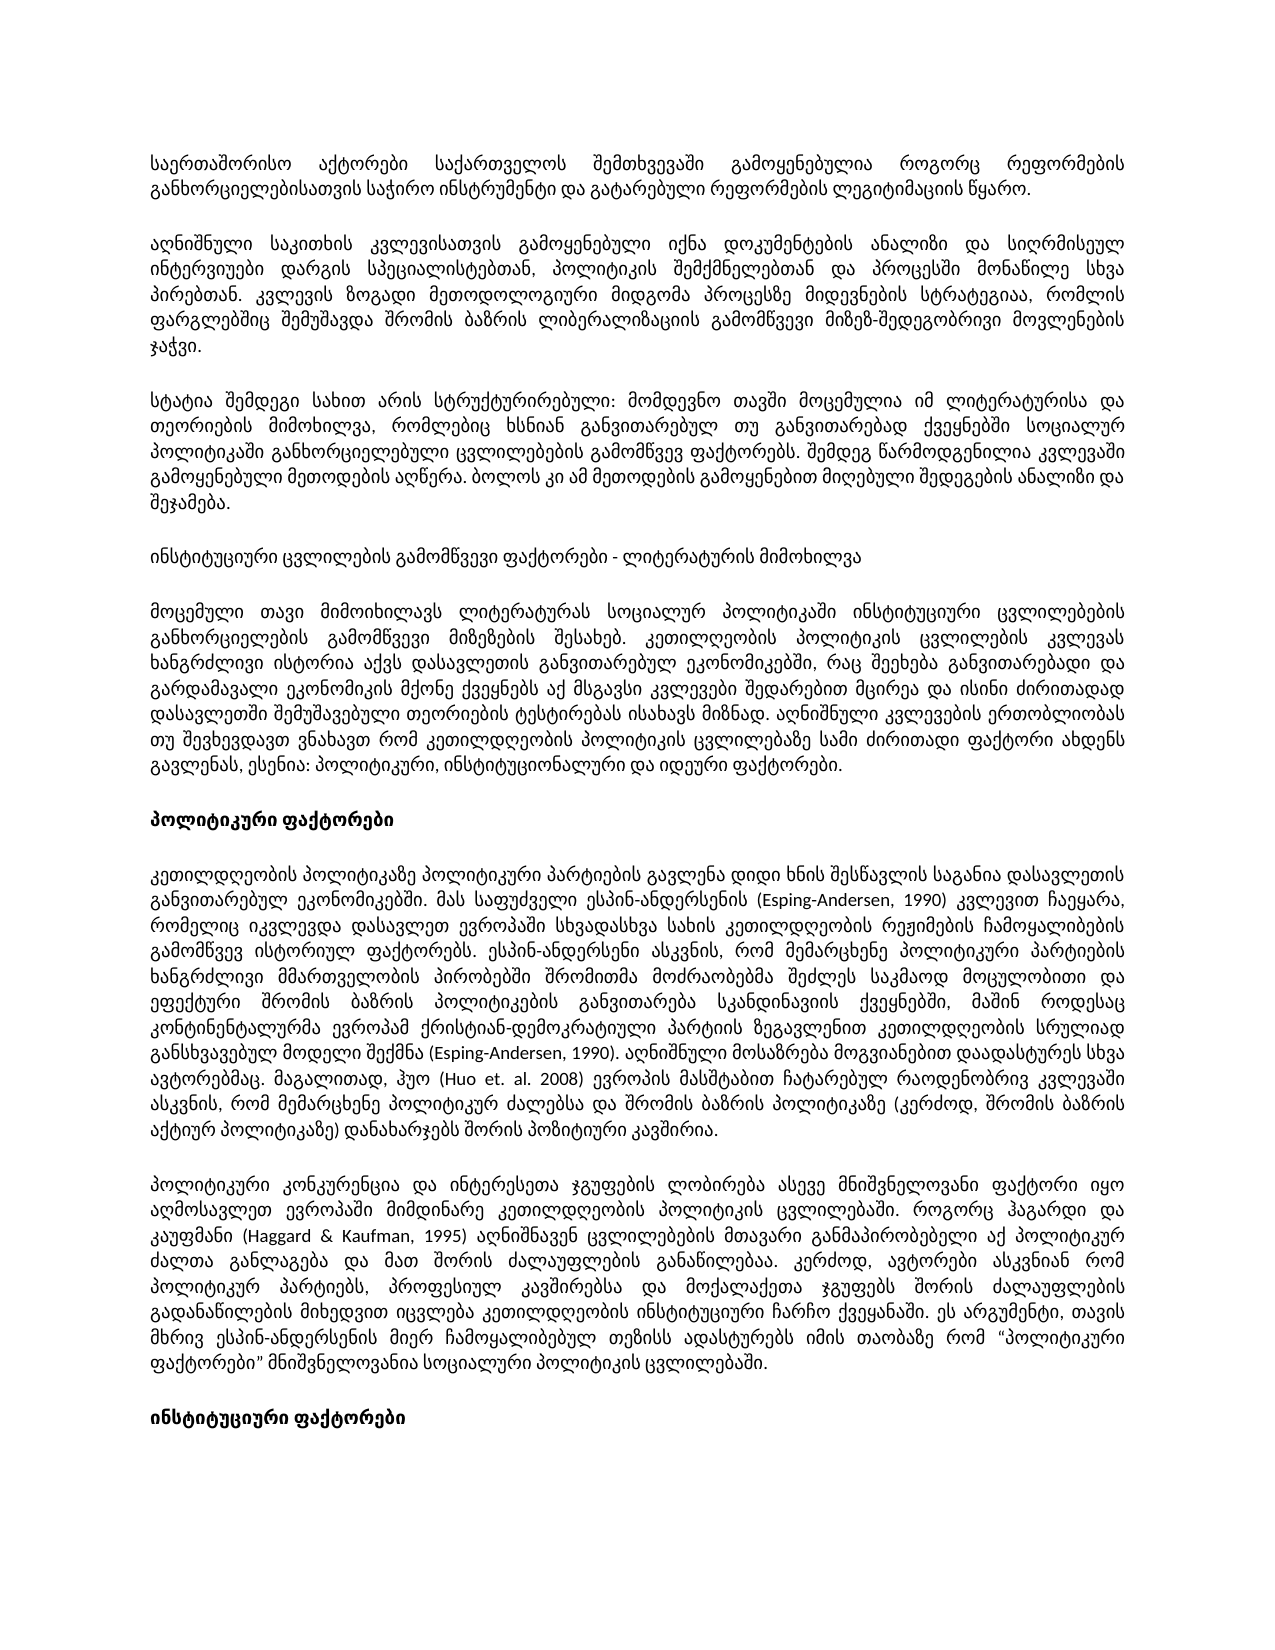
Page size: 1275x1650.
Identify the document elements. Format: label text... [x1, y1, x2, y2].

text სტატია შემდეგი სახით არის სტრუქტურირებული: მომდევნო თავში მოცემულია იმ ლიტერატურისა და თეორიების მიმოხილვა, რომლებიც ხსნიან განვითარებულ თუ განვითარებად ქვეყნებში სოციალურ პოლიტიკაში განხორციელებული ცვლილებების გამომწვევ ფაქტორებს. შემდეგ წარმოდგენილია კვლევაში გამოყენებული მეთოდების აღწერა. ბოლოს კი ამ მეთოდების გამოყენებით მიღებული შედეგების ანალიზი და შეჯამება. [150, 387, 1125, 514]
text პოლიტიკური ფაქტორები [150, 806, 1125, 832]
text პოლიტიკური კონკურენცია და ინტერესეთა ჯგუფების ლობირება ასევე მნიშვნელოვანი ფაქტორი იყო აღმოსავლეთ ევროპაში მიმდინარე კეთილდღეობის პოლიტიკის ცვლილებაში. როგორც ჰაგარდი და კაუფმანი (Haggard & Kaufman, 1995) აღნიშნავენ ცვლილებების მთავარი განმაპირობებელი აქ პოლიტიკურ ძალთა განლაგება და მათ შორის ძალაუფლების განაწილებაა. კერძოდ, ავტორები ასკვნიან რომ პოლიტიკურ პარტიებს, პროფესიულ კავშირებსა და მოქალაქეთა ჯგუფებს შორის ძალაუფლების გადანაწილების მიხედვით იცვლება კეთილდღეობის ინსტიტუციური ჩარჩო ქვეყანაში. ეს არგუმენტი, თავის მხრივ ესპინ-ანდერსენის მიერ ჩამოყალიბებულ თეზისს ადასტურებს იმის თაობაზე რომ “პოლიტიკური ფაქტორები” მნიშვნელოვანია სოციალური პოლიტიკის ცვლილებაში. [150, 1171, 1125, 1375]
text მოცემული თავი მიმოიხილავს ლიტერატურას სოციალურ პოლიტიკაში ინსტიტუციური ცვლილებების განხორციელების გამომწვევი მიზეზების შესახებ. კეთილღეობის პოლიტიკის ცვლილების კვლევას ხანგრძლივი ისტორია აქვს დასავლეთის განვითარებულ ეკონომიკებში, რაც შეეხება განვითარებადი და გარდამავალი ეკონომიკის მქონე ქვეყნებს აქ მსგავსი კვლევები შედარებით მცირეა და ისინი ძირითადად დასავლეთში შემუშავებული თეორიების ტესტირებას ისახავს მიზნად. აღნიშნული კვლევების ერთობლიობას თუ შევხევდავთ ვნახავთ რომ კეთილდღეობის პოლიტიკის ცვლილებაზე სამი ძირითადი ფაქტორი ახდენს გავლენას, ესენია: პოლიტიკური, ინსტიტუციონალური და იდეური ფაქტორები. [150, 598, 1125, 777]
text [150, 150, 1125, 201]
text ინსტიტუციური ცვლილების გამომწვევი ფაქტორები - ლიტერატურის მიმოხილვა [150, 544, 1125, 569]
text აღნიშნული საკითხის კვლევისათვის გამოყენებული იქნა დოკუმენტების ანალიზი და სიღრმისეულ ინტერვიუები დარგის სპეციალისტებთან, პოლიტიკის შემქმნელებთან და პროცესში მონაწილე სხვა პირებთან. კვლევის ზოგადი მეთოდოლოგიური მიდგომა პროცესზე მიდევნების სტრატეგიაა, რომლის ფარგლებშიც შემუშავდა შრომის ბაზრის ლიბერალიზაციის გამომწვევი მიზეზ-შედეგობრივი მოვლენების ჯაჭვი. [150, 230, 1125, 358]
text ინსტიტუციური ფაქტორები [150, 1404, 1125, 1430]
text კეთილდღეობის პოლიტიკაზე პოლიტიკური პარტიების გავლენა დიდი ხნის შესწავლის საგანია დასავლეთის განვითარებულ ეკონომიკებში. მას საფუძველი ესპინ-ანდერსენის (Esping-Andersen, 1990) კვლევით ჩაეყარა, რომელიც იკვლევდა დასავლეთ ევროპაში სხვადასხვა სახის კეთილდღეობის რეჟიმების ჩამოყალიბების გამომწვევ ისტორიულ ფაქტორებს. ესპინ-ანდერსენი ასკვნის, რომ მემარცხენე პოლიტიკური პარტიების ხანგრძლივი მმართველობის პირობებში შრომითმა მოძრაობებმა შეძლეს საკმაოდ მოცულობითი და ეფექტური შრომის ბაზრის პოლიტიკების განვითარება სკანდინავიის ქვეყნებში, მაშინ როდესაც კონტინენტალურმა ევროპამ ქრისტიან-დემოკრატიული პარტიის ზეგავლენით კეთილდღეობის სრულიად განსხვავებულ მოდელი შექმნა (Esping-Andersen, 1990). აღნიშნული მოსაზრება მოგვიანებით დაადასტურეს სხვა ავტორებმაც. მაგალითად, ჰუო (Huo et. al. 2008) ევროპის მასშტაბით ჩატარებულ რაოდენობრივ კვლევაში ასკვნის, რომ მემარცხენე პოლიტიკურ ძალებსა და შრომის ბაზრის პოლიტიკაზე (კერძოდ, შრომის ბაზრის აქტიურ პოლიტიკაზე) დანახარჯებს შორის პოზიტიური კავშირია. [150, 861, 1125, 1142]
